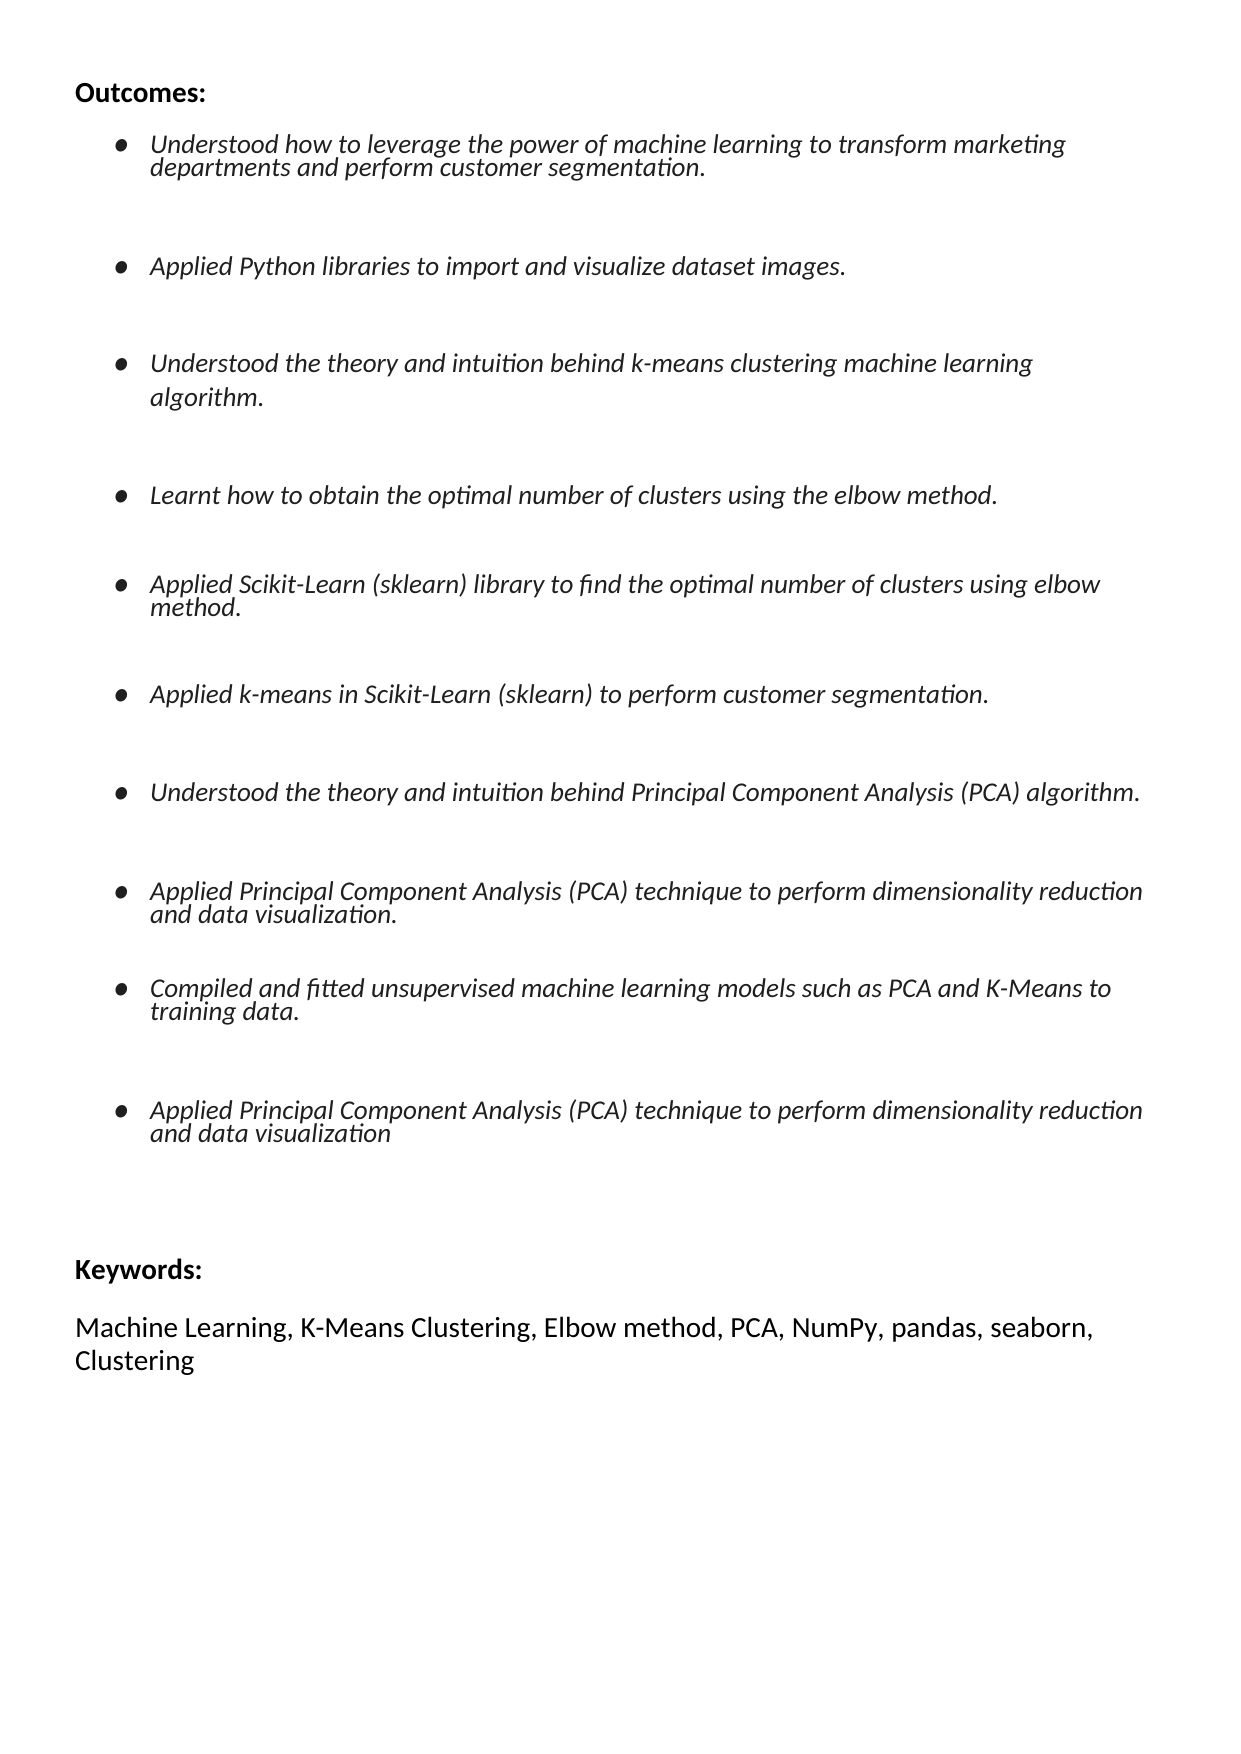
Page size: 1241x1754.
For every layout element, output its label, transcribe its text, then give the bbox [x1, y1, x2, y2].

list Compiled and fitted unsupervised machine learning models such as PCA and K-Means to training data. [112, 978, 1164, 1027]
list Understood how to leverage the power of machine learning to transform marketing departments and perform customer segmentation. [112, 134, 1164, 183]
list Applied Principal Component Analysis (PCA) technique to perform dimensionality reduction and data visualization. [112, 880, 1164, 930]
text Keywords: [75, 1251, 1164, 1287]
text Machine Learning, K-Means Clustering, Elbow method, PCA, NumPy, pandas, seaborn, Clustering [75, 1311, 1162, 1378]
list Applied Python libraries to import and visualize dataset images. [112, 256, 1164, 281]
list Applied Scikit-Learn (sklearn) library to find the optimal number of clusters using elbow method. [112, 574, 1164, 623]
list Applied Principal Component Analysis (PCA) technique to perform dimensionality reduction and data visualization [112, 1100, 1162, 1149]
list Learnt how to obtain the optimal number of clusters using the elbow method. [112, 485, 1164, 510]
list Understood the theory and intuition behind k-means clustering machine learning algorithm. [112, 347, 1164, 413]
text Outcomes: [75, 74, 1164, 110]
list Applied k-means in Scikit-Learn (sklearn) to perform customer segmentation. [112, 684, 1164, 709]
list Understood the theory and intuition behind Principal Component Analysis (PCA) algorithm. [112, 775, 1164, 808]
